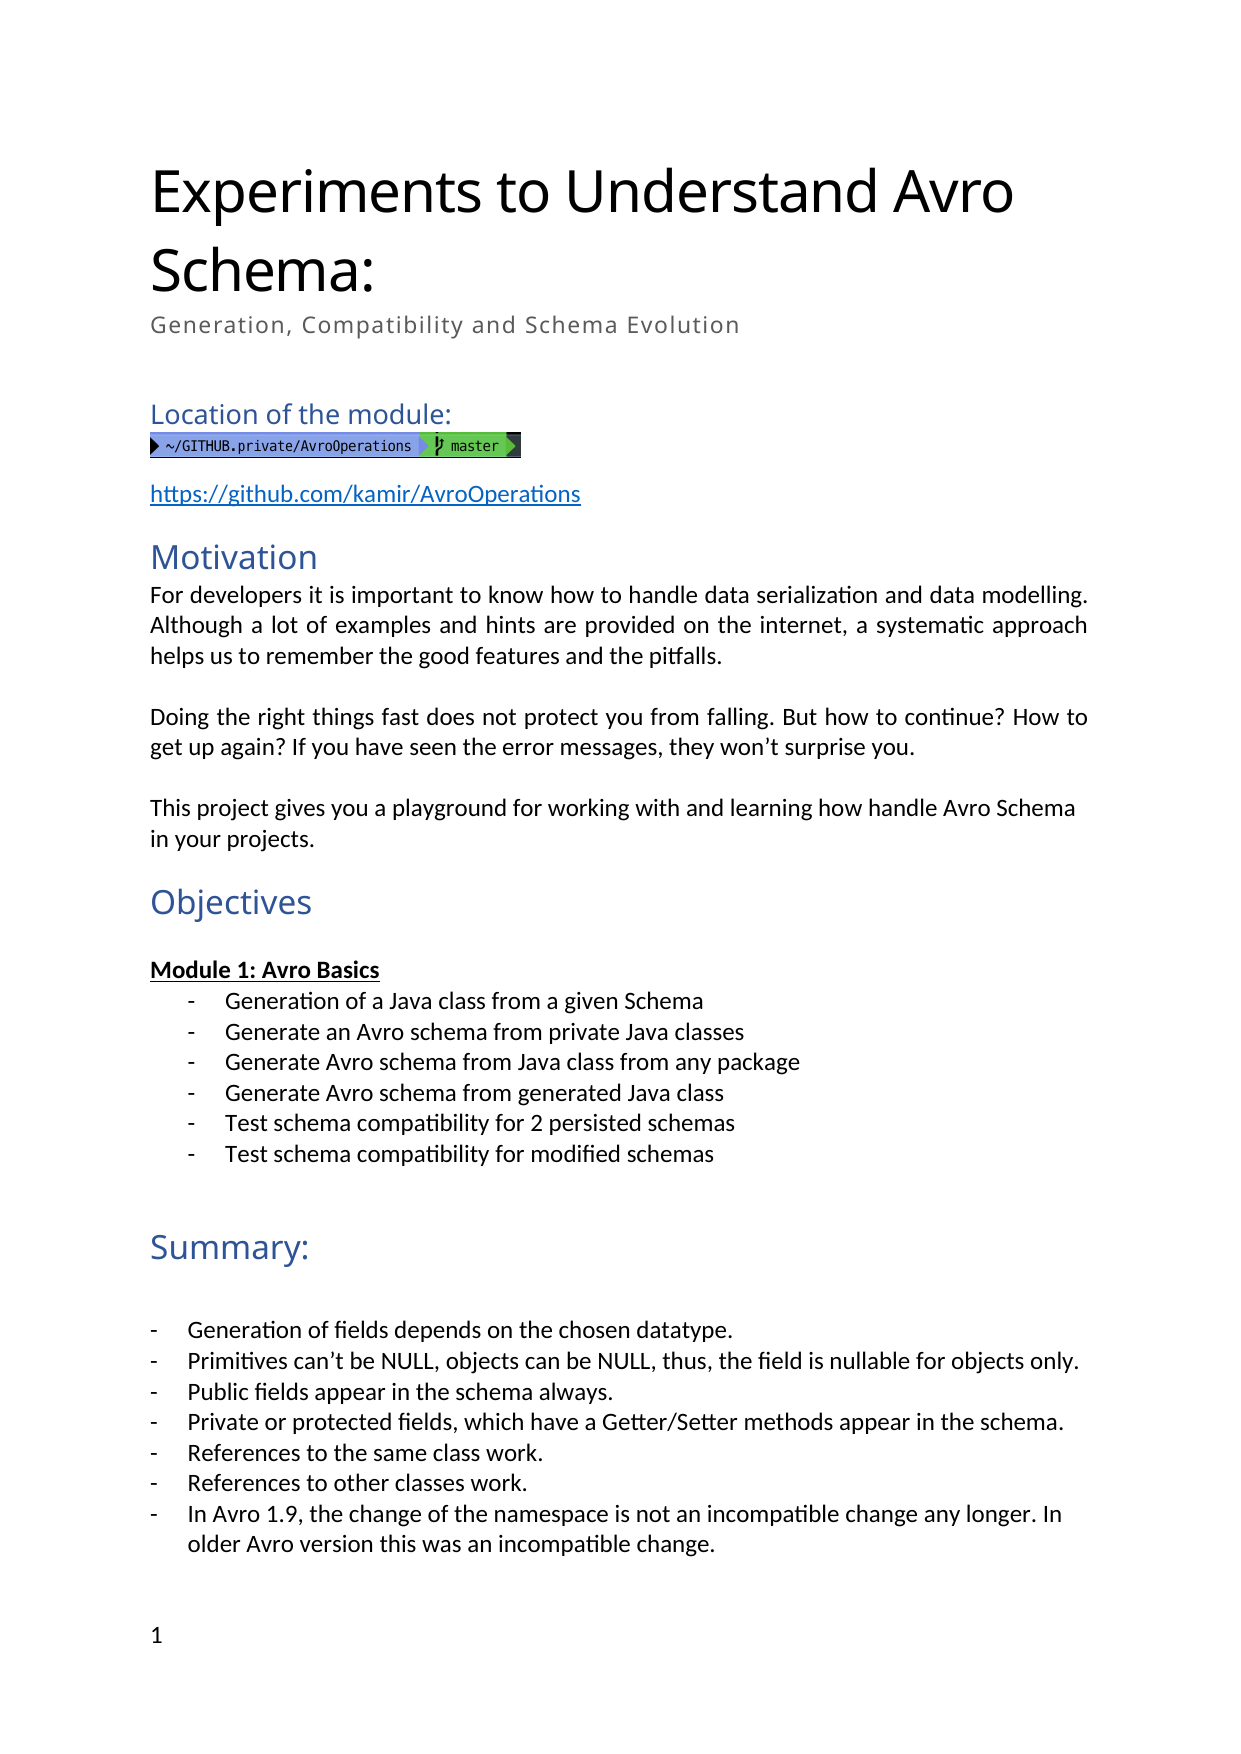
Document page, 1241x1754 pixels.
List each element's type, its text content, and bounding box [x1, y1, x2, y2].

list Private or protected fields, which have a Getter/Setter methods appear in the schema. [150, 1406, 1090, 1437]
picture [150, 432, 521, 458]
subtitle Motivation [150, 533, 1090, 579]
title Experiments to Understand Avro Schema: Generation, Compatibility and Schema Evolution [150, 150, 1090, 340]
text For developers it is important to know how to handle data serialization and data modelling. Although a lot of examples and hints are provided on the internet, a systematic approach helps us to remember the good features and the pitfalls. [150, 579, 1090, 671]
list Generate an Avro schema from private Java classes [187, 1016, 1090, 1046]
list Test schema compatibility for modified schemas [187, 1138, 1090, 1168]
list Test schema compatibility for 2 persisted schemas [187, 1107, 1090, 1138]
list Generate Avro schema from generated Java class [187, 1077, 1090, 1107]
list Generation of fields depends on the chosen datatype. [150, 1314, 1090, 1345]
subtitle Summary: [150, 1224, 1090, 1314]
text Module 1: Avro Basics [150, 954, 1090, 985]
list References to other classes work. [150, 1467, 1090, 1498]
text This project gives you a playground for working with and learning how handle Avro Schema in your projects. [150, 793, 1090, 854]
list Public fields appear in the schema always. [150, 1376, 1090, 1406]
list In Avro 1.9, the change of the namespace is not an incompatible change any longer. In older Avro version this was an incompatible change. [150, 1498, 1090, 1559]
text Doing the right things fast does not protect you from falling. But how to continue? How to get up again? If you have seen the error messages, they won’t surprise you. [150, 671, 1090, 762]
list Primitives can’t be NULL, objects can be NULL, thus, the field is nullable for objects only. [150, 1345, 1090, 1376]
list Generation of a Java class from a given Schema [187, 985, 1090, 1016]
text https://github.com/kamir/AvroOperations [150, 478, 1090, 508]
list References to the same class work. [150, 1437, 1090, 1467]
subtitle Objectives [150, 879, 1090, 924]
subtitle Location of the module: [150, 396, 1090, 478]
list Generate Avro schema from Java class from any package [187, 1046, 1090, 1077]
